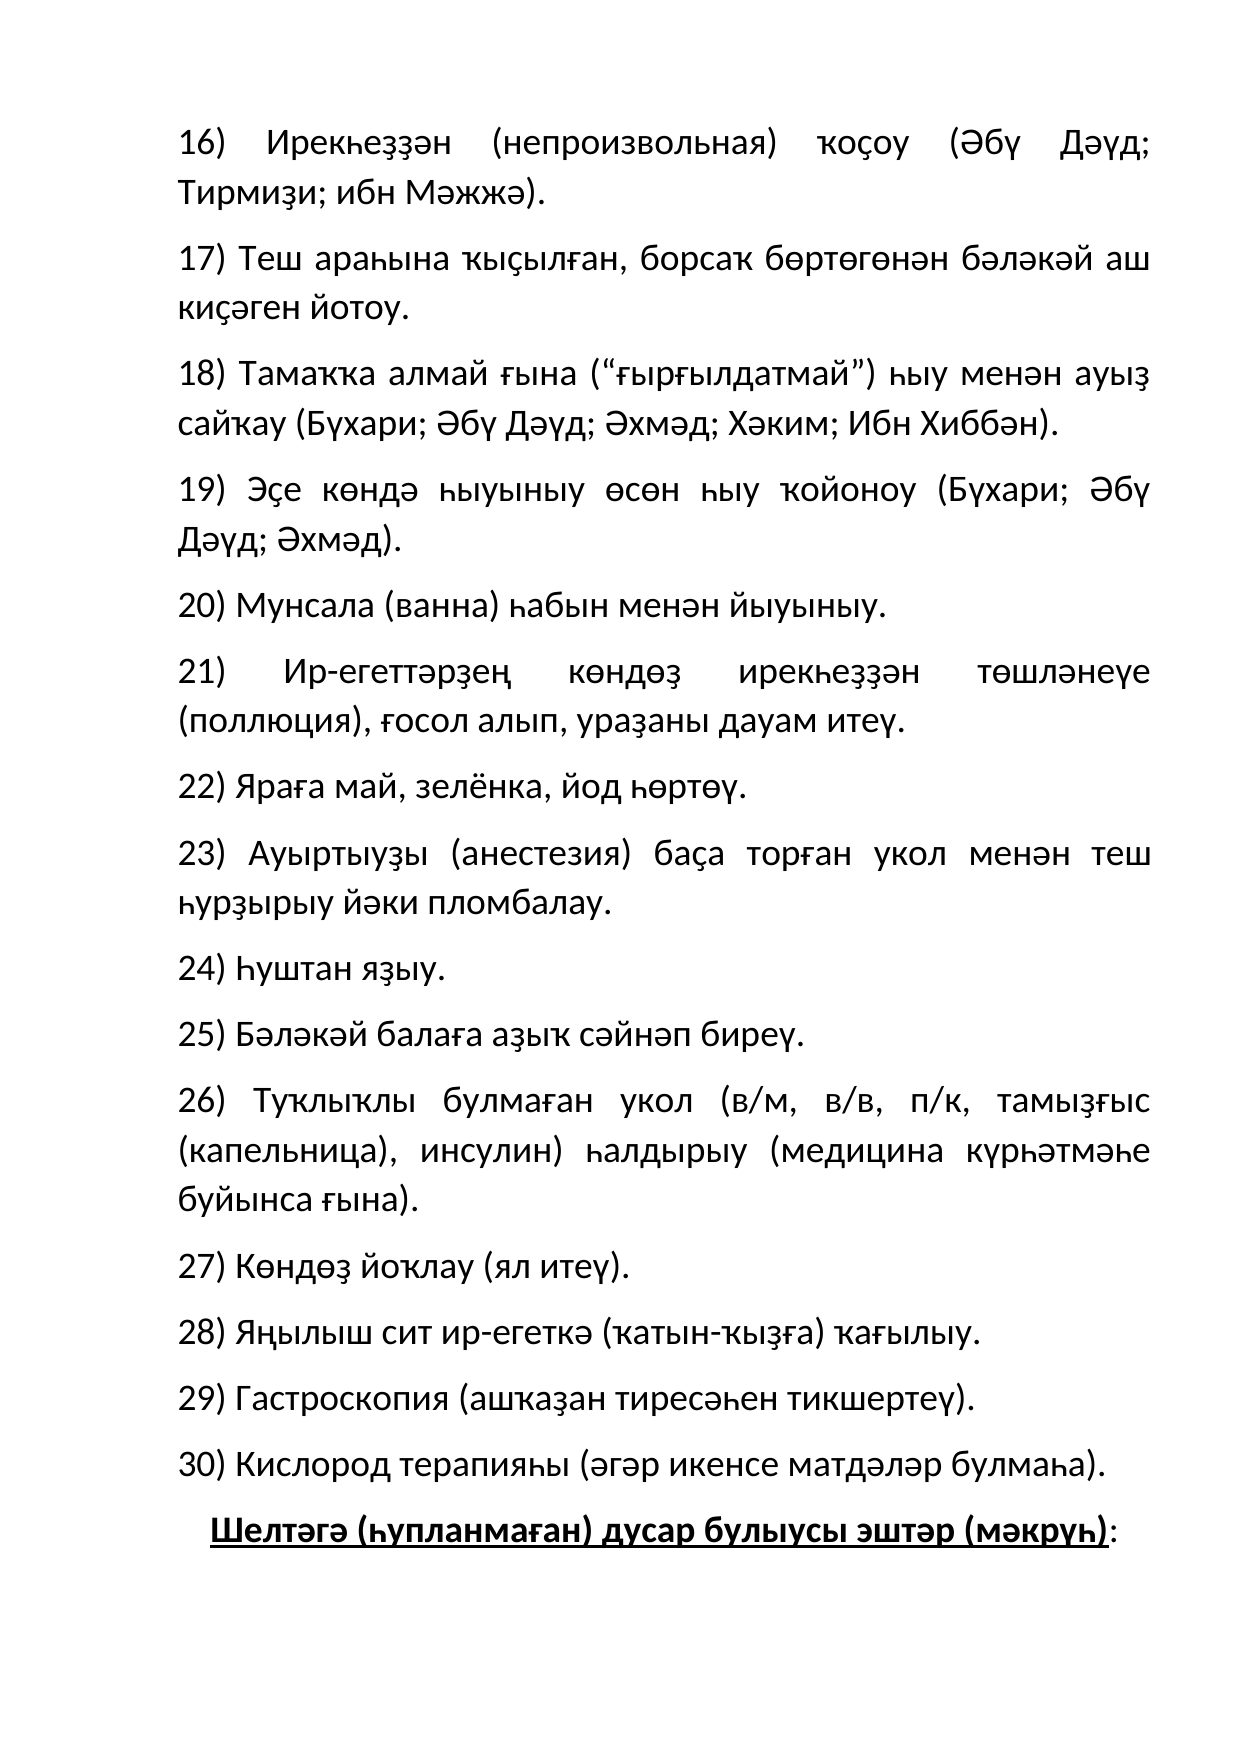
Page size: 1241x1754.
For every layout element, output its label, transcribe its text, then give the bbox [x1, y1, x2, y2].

text 28) Яңылыш сит ир-егеткә (ҡатын-ҡыҙға) ҡағылыу. [177, 1308, 1152, 1353]
text 22) Яраға май, зелёнка, йод һөртөү. [177, 762, 1152, 808]
text 18) Тамаҡҡа алмай ғына (“ғырғылдатмай”) һыу менән ауыҙ сайҡау (Бүхари; Әбү Дәүд; Әхмәд; Хәким; Ибн Хиббән). [177, 349, 1152, 445]
text 21) Ир-егеттәрҙең көндөҙ ирекһеҙҙән төшләнеүе (поллюция), ғосол алып, ураҙаны дауам итеү. [177, 647, 1152, 742]
text 27) Көндөҙ йоҡлау (ял итеү). [177, 1242, 1152, 1287]
text 16) Ирекһеҙҙән (непроизвольная) ҡоҫоу (Әбү Дәүд; Тирмиҙи; ибн Мәжжә). [177, 118, 1152, 213]
text 29) Гастроскопия (ашҡаҙан тиресәһен тикшертеү). [177, 1374, 1152, 1420]
text 30) Кислород терапияһы (әгәр икенсе матдәләр булмаһа). [177, 1440, 1152, 1486]
text 25) Бәләкәй балаға аҙыҡ сәйнәп биреү. [177, 1010, 1152, 1056]
text 24) Һуштан яҙыу. [177, 944, 1152, 990]
text 17) Теш араһына ҡыҫылған, борсаҡ бөртөгөнән бәләкәй аш киҫәген йотоу. [177, 234, 1152, 329]
text 20) Мунсала (ванна) һабын менән йыуыныу. [177, 581, 1152, 626]
text Шелтәгә (һупланмаған) дусар булыусы эштәр (мәкрүһ): [177, 1506, 1152, 1552]
text 19) Эҫе көндә һыуыныу өсөн һыу ҡойоноу (Бүхари; Әбү Дәүд; Әхмәд). [177, 465, 1152, 560]
text 23) Ауыртыуҙы (анестезия) баҫа торған укол менән теш һурҙырыу йәки пломбалау. [177, 828, 1152, 924]
text 26) Туҡлыҡлы булмаған укол (в/м, в/в, п/к, тамыҙғыс (капельница), инсулин) һалдырыу (медицина күрһәтмәһе буйынса ғына). [177, 1076, 1152, 1221]
